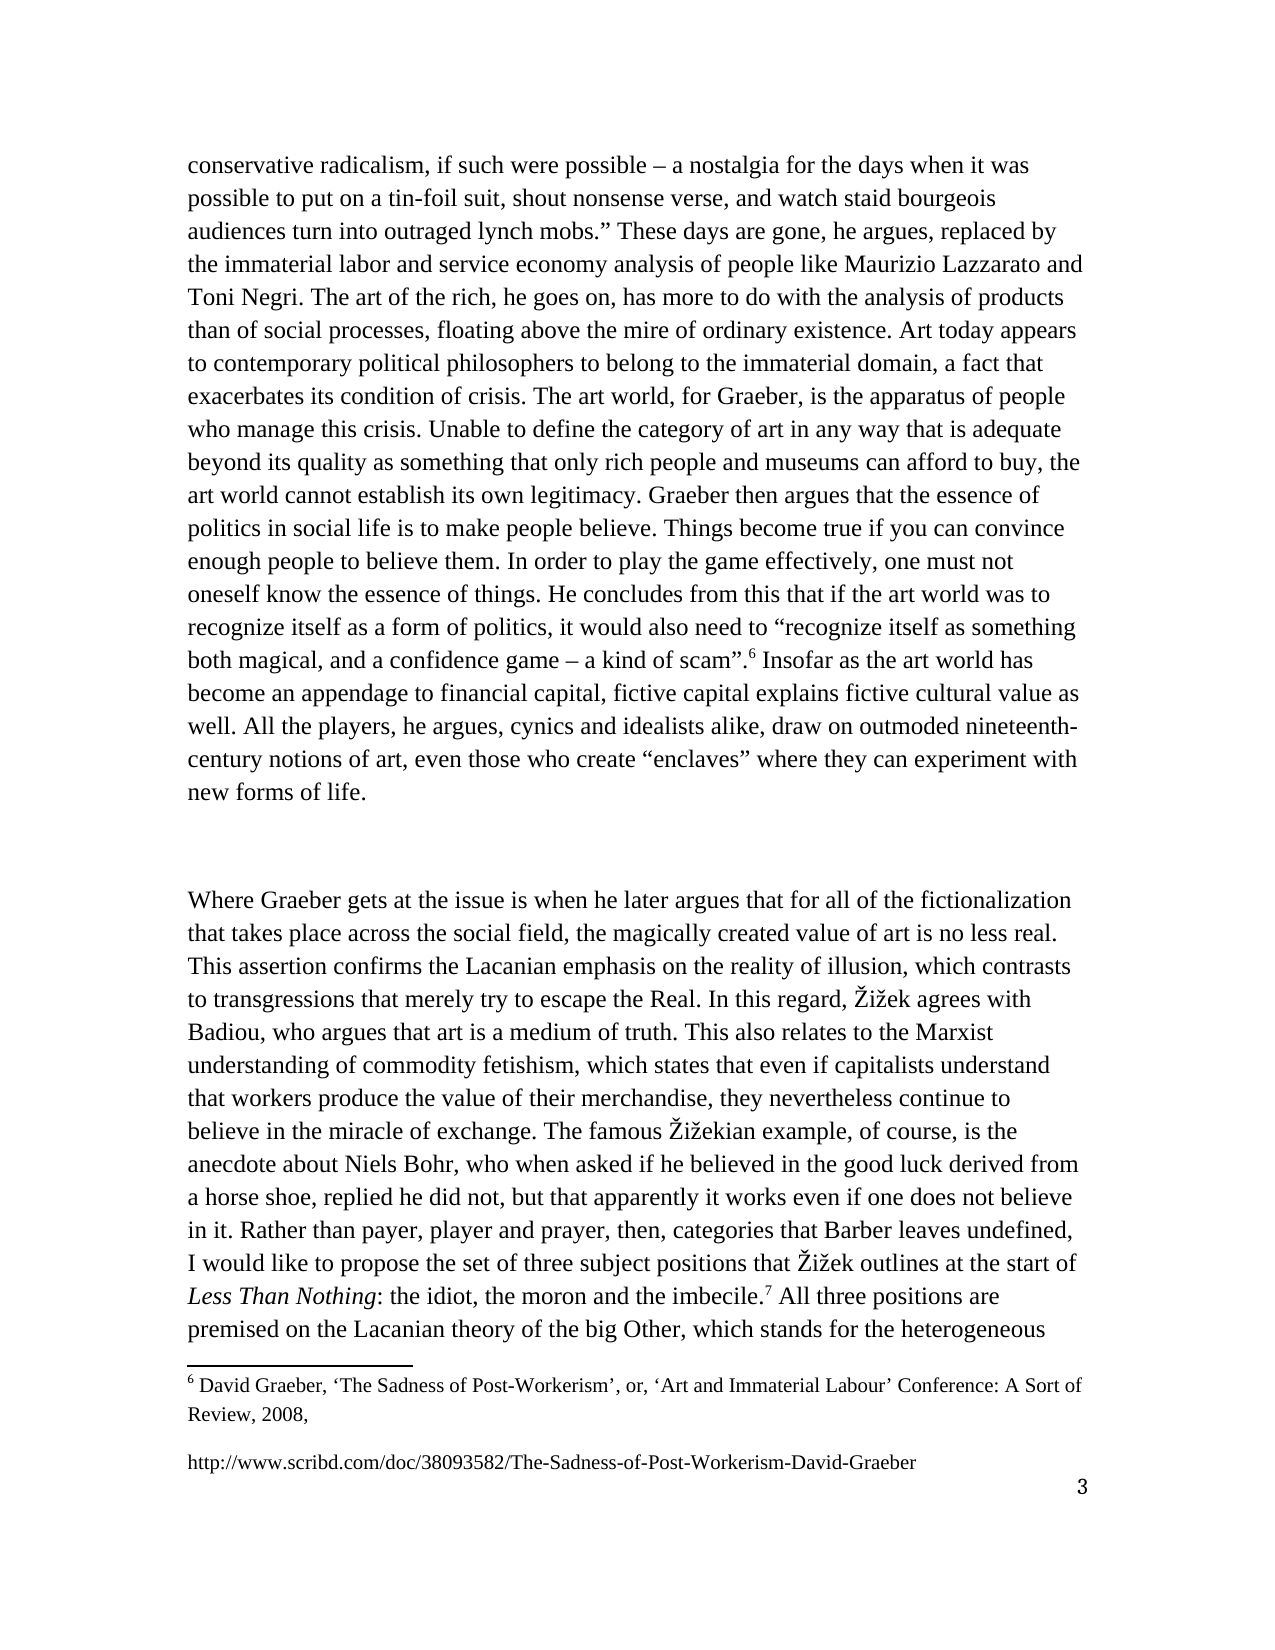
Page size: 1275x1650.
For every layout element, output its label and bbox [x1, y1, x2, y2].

text [187, 885, 1087, 1343]
text [187, 150, 1087, 806]
